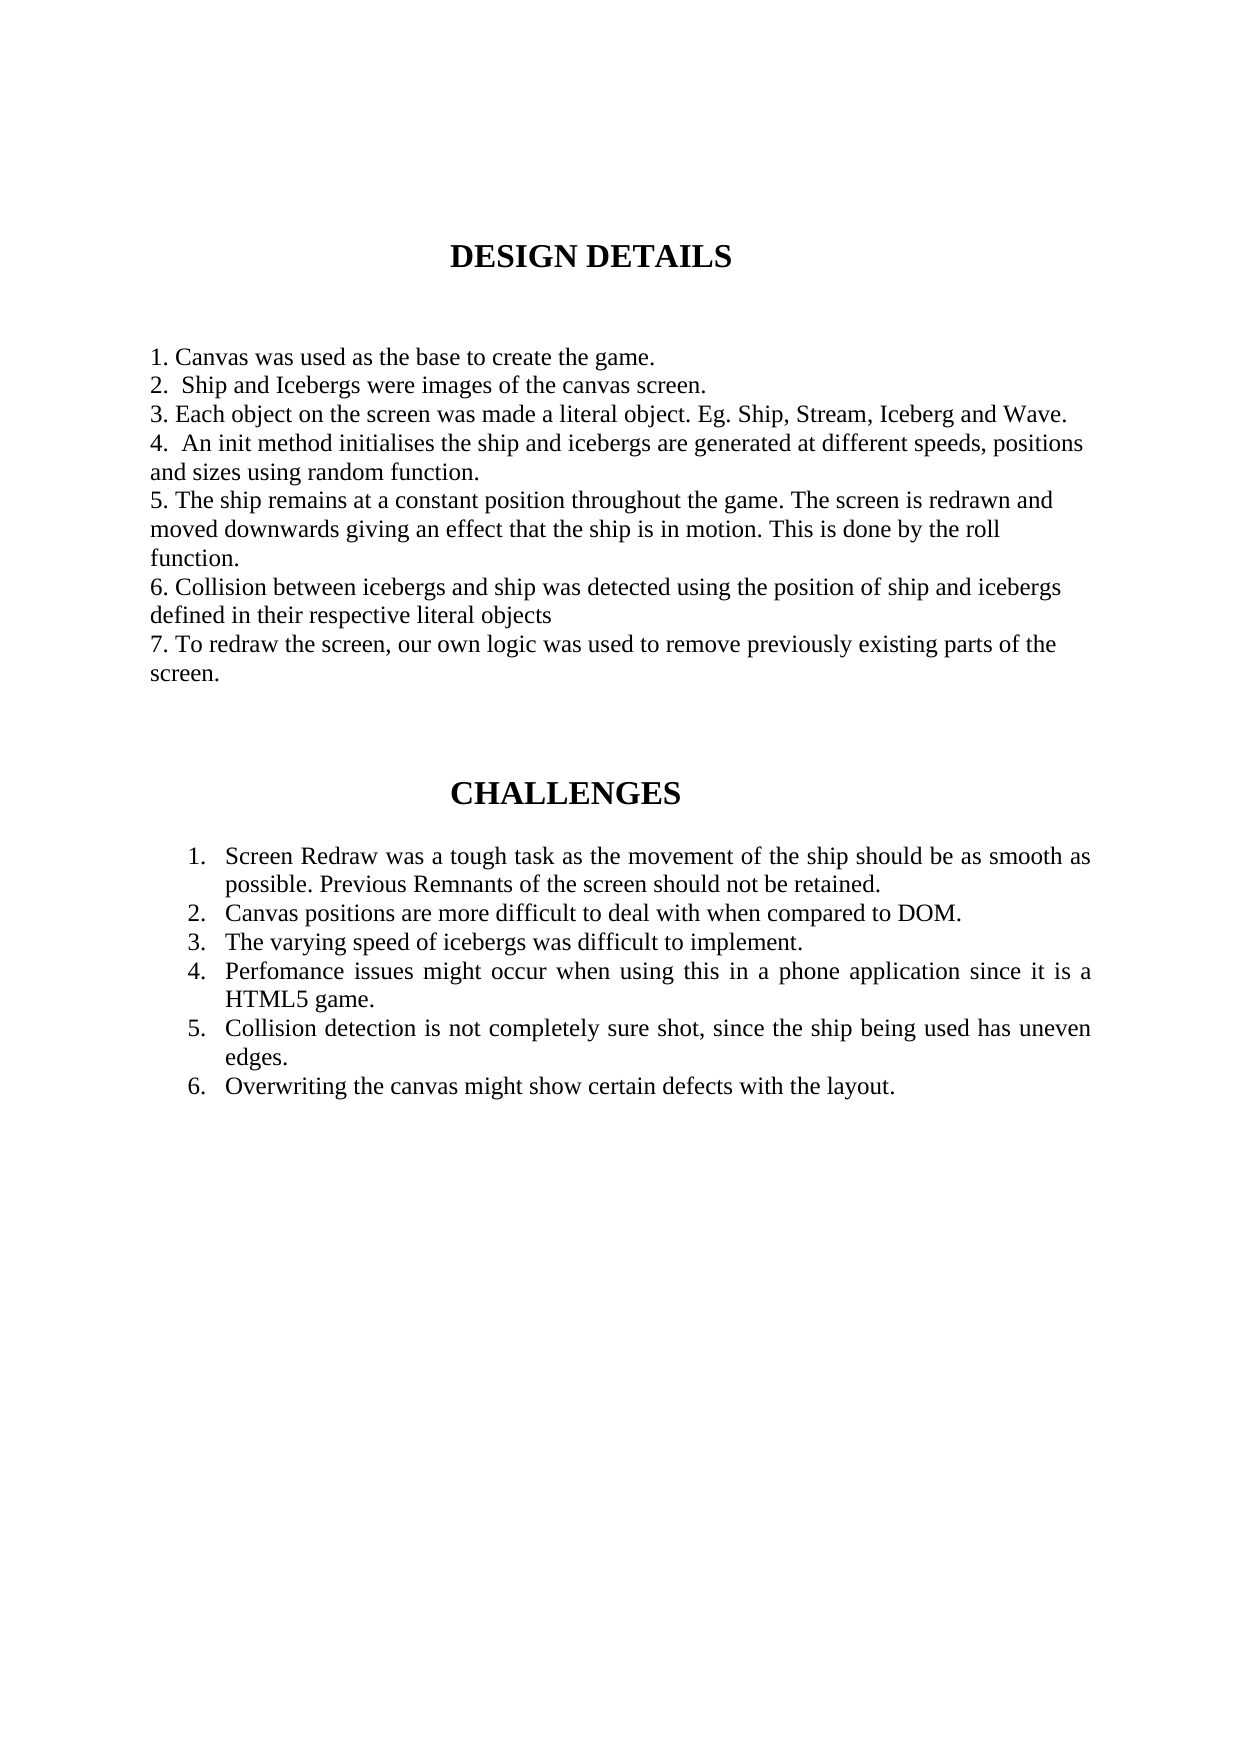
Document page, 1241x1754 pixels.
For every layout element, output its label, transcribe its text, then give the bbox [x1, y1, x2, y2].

text 7. To redraw the screen, our own logic was used to remove previously existing parts of the screen. [150, 629, 1093, 687]
list Canvas positions are more difficult to deal with when compared to DOM. [187, 898, 1093, 927]
list Perfomance issues might occur when using this in a phone application since it is a HTML5 game. [187, 956, 1093, 1013]
text 2. Ship and Icebergs were images of the canvas screen. [150, 370, 1093, 399]
text DESIGN DETAILS [150, 236, 1093, 274]
text 6. Collision between icebergs and ship was detected using the position of ship and icebergs defined in their respective literal objects [150, 572, 1093, 629]
text 1. Canvas was used as the base to create the game. [150, 342, 1093, 370]
list Screen Redraw was a tough task as the movement of the ship should be as smooth as possible. Previous Remnants of the screen should not be retained. [187, 841, 1093, 898]
list Overwriting the canvas might show certain defects with the layout. [187, 1071, 1093, 1099]
text 3. Each object on the screen was made a literal object. Eg. Ship, Stream, Iceberg and Wave. [150, 399, 1093, 428]
text CHALLENGES [450, 773, 1093, 812]
text 4. An init method initialises the ship and icebergs are generated at different speeds, positions and sizes using random function. [150, 428, 1093, 485]
list Collision detection is not completely sure shot, since the ship being used has uneven edges. [187, 1013, 1093, 1071]
text 5. The ship remains at a constant position throughout the game. The screen is redrawn and moved downwards giving an effect that the ship is in motion. This is done by the roll function. [150, 485, 1093, 572]
list The varying speed of icebergs was difficult to implement. [187, 927, 1093, 956]
